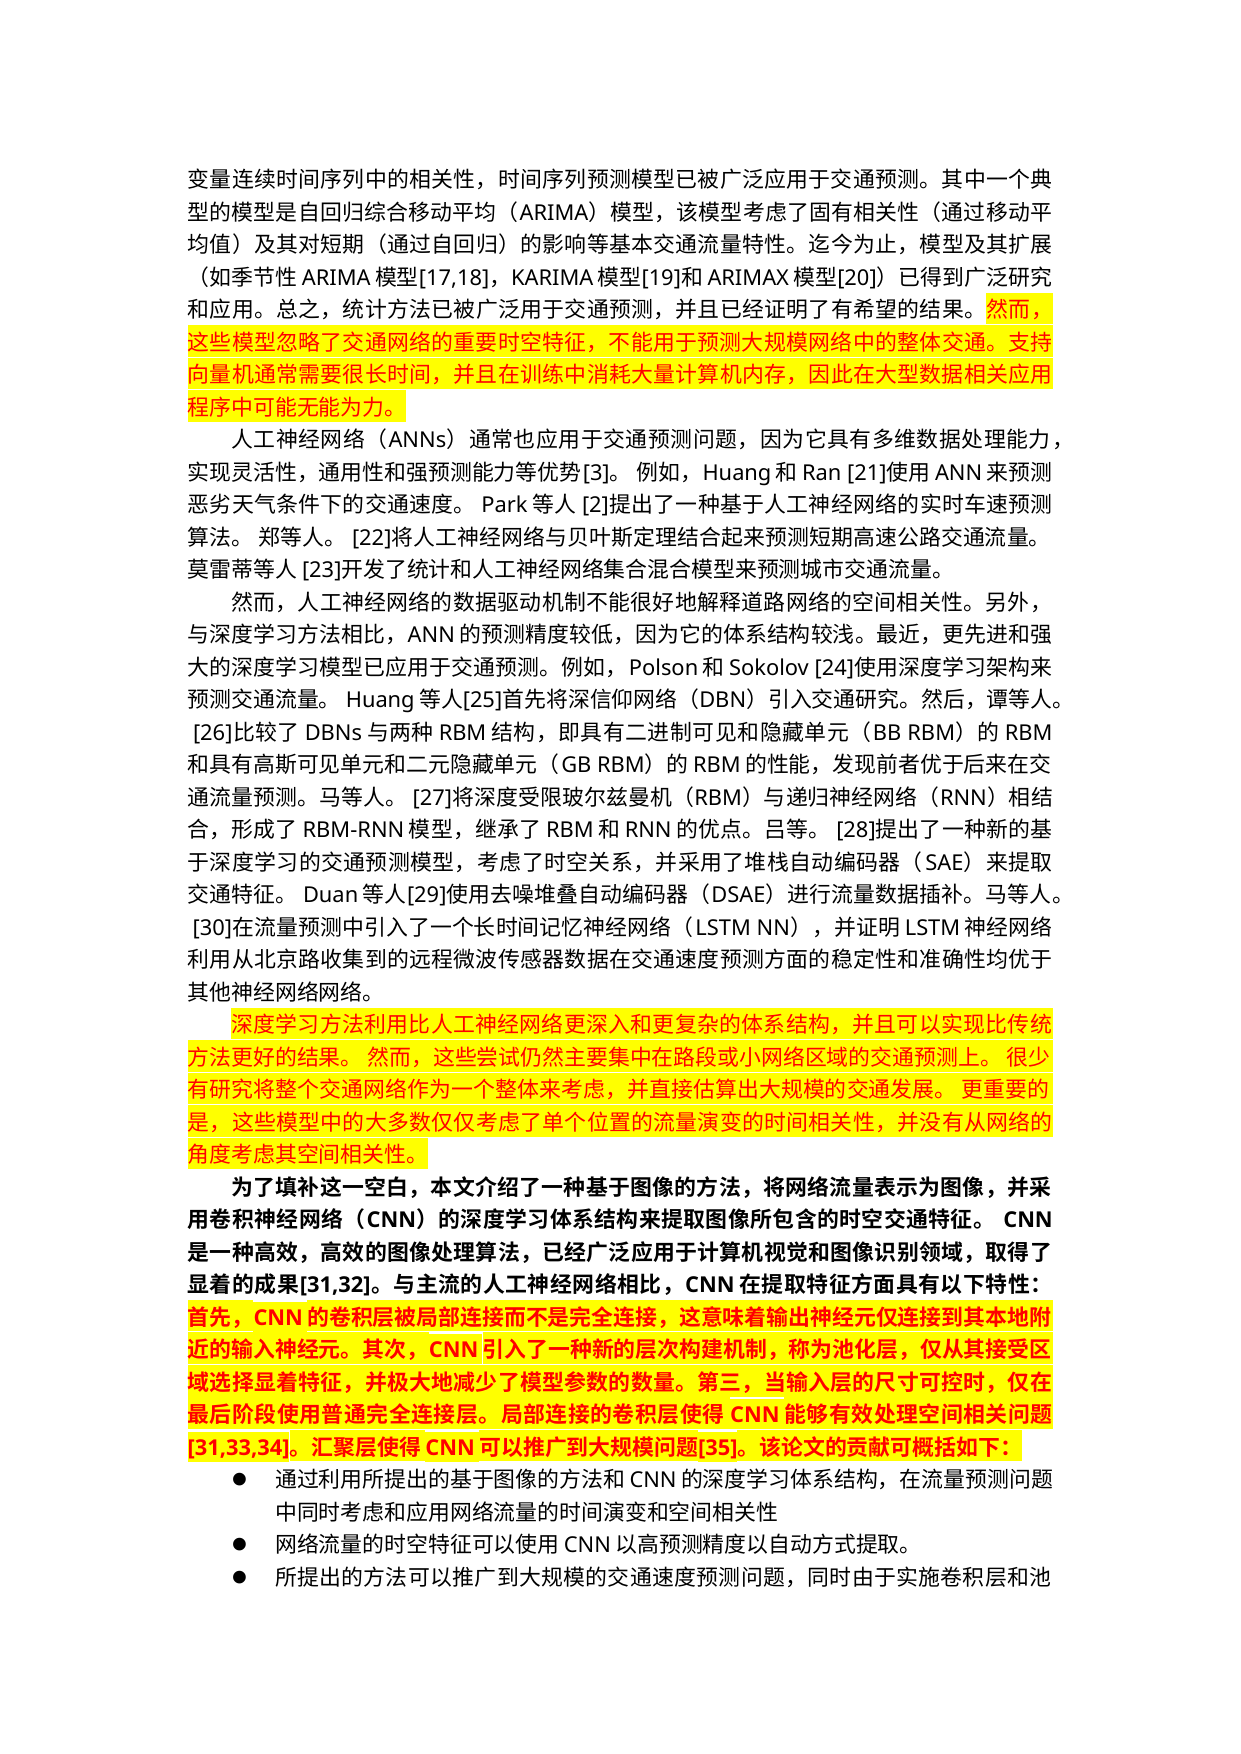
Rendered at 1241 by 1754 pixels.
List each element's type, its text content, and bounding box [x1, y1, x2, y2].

text 人工神经网络（ANNs）通常也应用于交通预测问题，因为它具有多维数据处理能力，实现灵活性，通用性和强预测能力等优势[3]。 例如，Huang和Ran [21]使用ANN来预测恶劣天气条件下的交通速度。 Park等人 [2]提出了一种基于人工神经网络的实时车速预测算法。 郑等人。 [22]将人工神经网络与贝叶斯定理结合起来预测短期高速公路交通流量。 莫雷蒂等人 [23]开发了统计和人工神经网络集合混合模型来预测城市交通流量。 [187, 422, 1053, 584]
text 然而，人工神经网络的数据驱动机制不能很好地解释道路网络的空间相关性。另外，与深度学习方法相比，ANN的预测精度较低，因为它的体系结构较浅。最近，更先进和强大的深度学习模型已应用于交通预测。例如，Polson和Sokolov [24]使用深度学习架构来预测交通流量。 Huang等人[25]首先将深信仰网络（DBN）引入交通研究。然后，谭等人。 [26]比较了DBNs与两种RBM结构，即具有二进制可见和隐藏单元（BB RBM）的RBM和具有高斯可见单元和二元隐藏单元（GB RBM）的RBM的性能，发现前者优于后来在交通流量预测。马等人。 [27]将深度受限玻尔兹曼机（RBM）与递归神经网络（RNN）相结合，形成了RBM-RNN模型，继承了RBM和RNN的优点。吕等。 [28]提出了一种新的基于深度学习的交通预测模型，考虑了时空关系，并采用了堆栈自动编码器（SAE）来提取交通特征。 Duan等人[29]使用去噪堆叠自动编码器（DSAE）进行流量数据插补。马等人。 [30]在流量预测中引入了一个长时间记忆神经网络（LSTM NN），并证明LSTM神经网络利用从北京路收集到的远程微波传感器数据在交通速度预测方面的稳定性和准确性均优于其他神经网络网络。 [187, 584, 1053, 1007]
list 网络流量的时空特征可以使用CNN以高预测精度以自动方式提取。 [231, 1527, 1053, 1559]
list 通过利用所提出的基于图像的方法和CNN的深度学习体系结构，在流量预测问题中同时考虑和应用网络流量的时间演变和空间相关性 [231, 1462, 1053, 1527]
text 为了填补这一空白，本文介绍了一种基于图像的方法，将网络流量表示为图像，并采用卷积神经网络（CNN）的深度学习体系结构来提取图像所包含的时空交通特征。 CNN是一种高效，高效的图像处理算法，已经广泛应用于计算机视觉和图像识别领域，取得了显着的成果[31,32]。与主流的人工神经网络相比，CNN在提取特征方面具有以下特性：首先，CNN的卷积层被局部连接而不是完全连接，这意味着输出神经元仅连接到其本地附近的输入神经元。其次，CNN引入了一种新的层次构建机制，称为池化层，仅从其接受区域选择显着特征，并极大地减少了模型参数的数量。第三，当输入层的尺寸可控时，仅在最后阶段使用普通完全连接层。局部连接的卷积层使得CNN能够有效处理空间相关问题[31,33,34]。汇聚层使得CNN可以推广到大规模问题[35]。该论文的贡献可概括如下： [187, 1169, 1053, 1462]
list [231, 1559, 1053, 1592]
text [187, 162, 1053, 422]
text 深度学习方法利用比人工神经网络更深入和更复杂的体系结构，并且可以实现比传统方法更好的结果。 然而，这些尝试仍然主要集中在路段或小网络区域的交通预测上。 很少有研究将整个交通网络作为一个整体来考虑，并直接估算出大规模的交通发展。 更重要的是，这些模型中的大多数仅仅考虑了单个位置的流量演变的时间相关性，并没有从网络的角度考虑其空间相关性。 [187, 1007, 1053, 1169]
